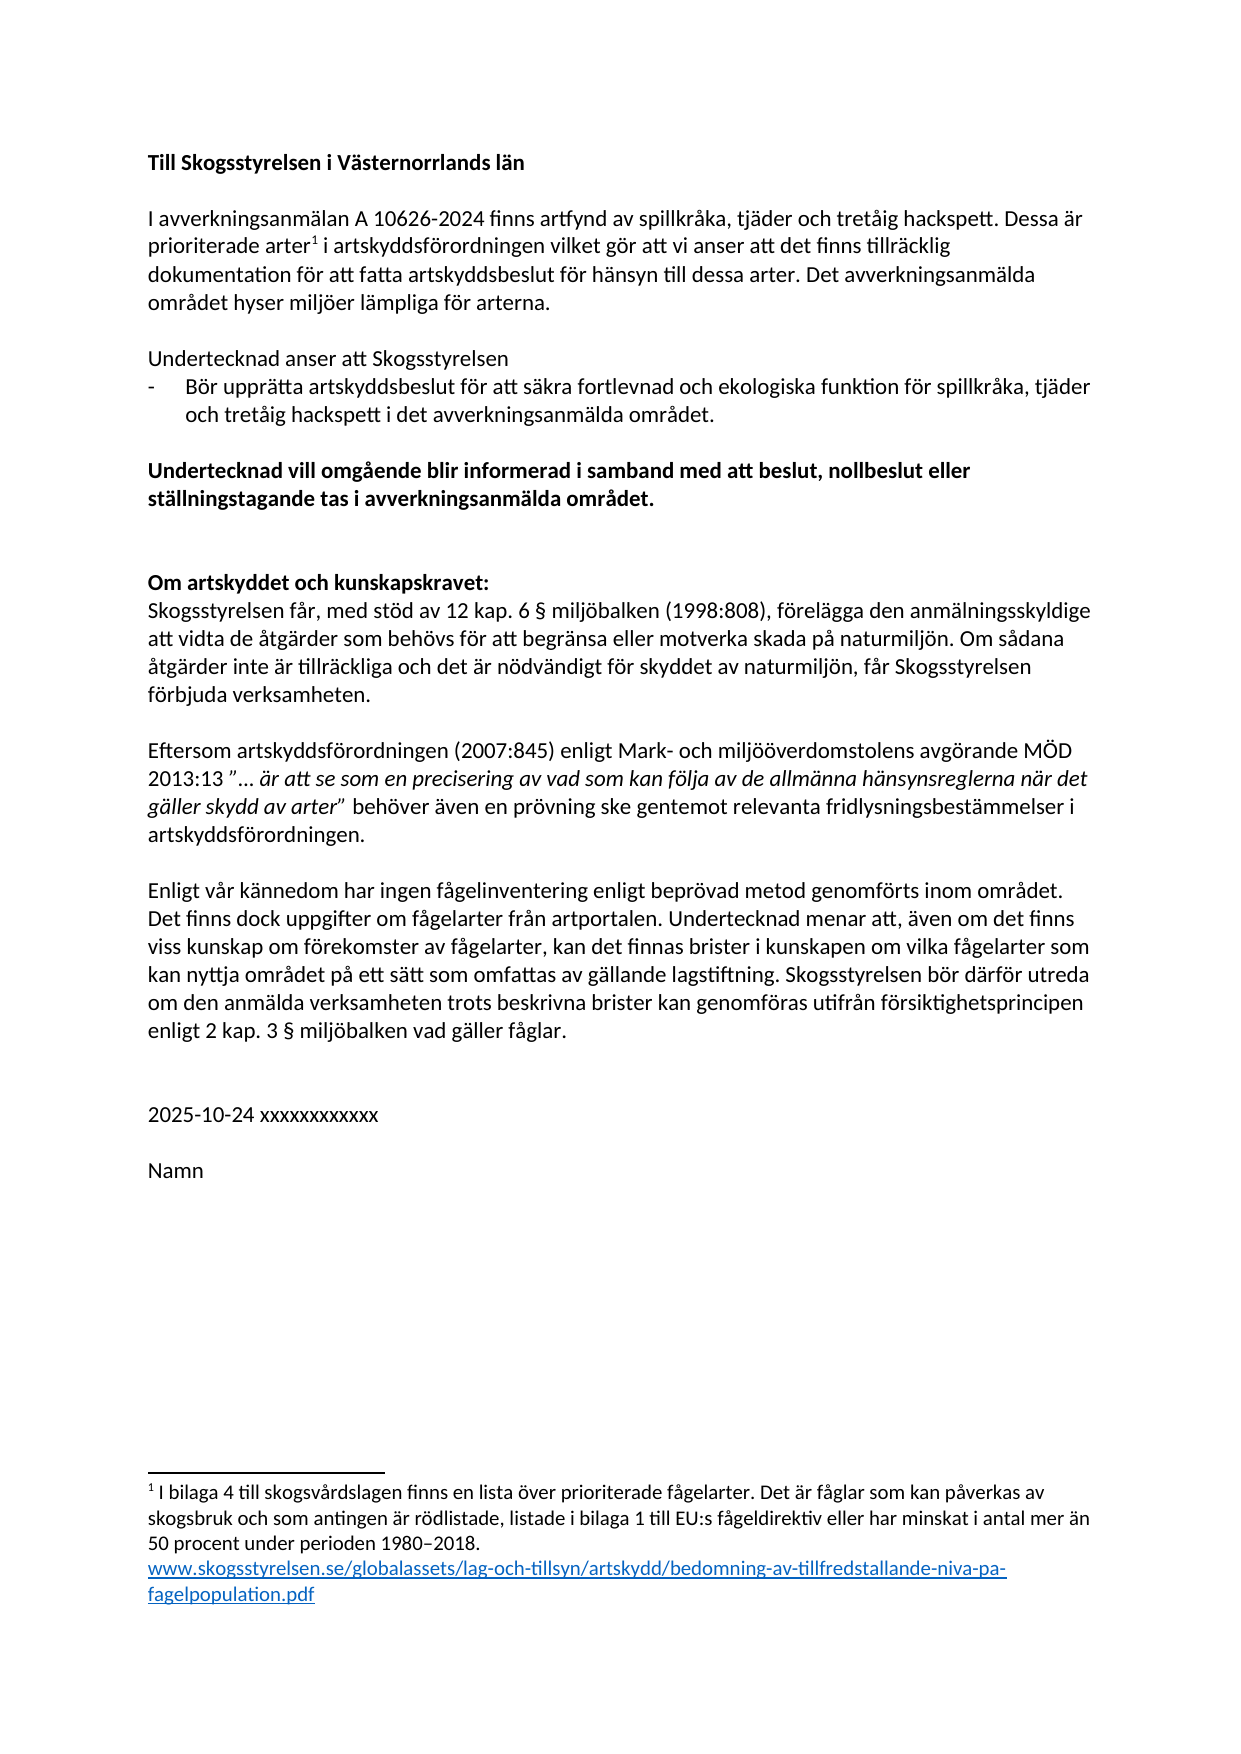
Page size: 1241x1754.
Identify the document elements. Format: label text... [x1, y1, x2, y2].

text Undertecknad anser att Skogsstyrelsen [148, 344, 1093, 372]
text Namn [148, 1156, 1093, 1184]
text Om artskyddet och kunskapskravet: [148, 568, 1093, 596]
list Bör upprätta artskyddsbeslut för att säkra fortlevnad och ekologiska funktion för spillkråka, tjäder och tretåig hackspett i det avverkningsanmälda området. [148, 372, 1093, 428]
text 2025-10-24 xxxxxxxxxxxx [148, 1100, 1093, 1128]
text Eftersom artskyddsförordningen (2007:845) enligt Mark- och miljööverdomstolens avgörande MÖD 2013:13 ”… är att se som en precisering av vad som kan följa av de allmänna hänsynsreglerna när det [148, 736, 1093, 792]
text Enligt vår kännedom har ingen fågelinventering enligt beprövad metod genomförts inom området. Det finns dock uppgifter om fågelarter från artportalen. Undertecknad menar att, även om det finns viss kunskap om förekomster av fågelarter, kan det finnas brister i kunskapen om vilka fågelarter som kan nyttja området på ett sätt som omfattas av gällande lagstiftning. Skogsstyrelsen bör därför utreda om den anmälda verksamheten trots beskrivna brister kan genomföras utifrån försiktighetsprincipen enligt 2 kap. 3 § miljöbalken vad gäller fåglar. [148, 876, 1093, 1044]
text Undertecknad vill omgående blir informerad i samband med att beslut, nollbeslut eller ställningstagande tas i avverkningsanmälda området. [148, 456, 1093, 512]
text Till Skogsstyrelsen i Västernorrlands län [148, 148, 1093, 176]
text Skogsstyrelsen får, med stöd av 12 kap. 6 § miljöbalken (1998:808), förelägga den anmälningsskyldige att vidta de åtgärder som behövs för att begränsa eller motverka skada på naturmiljön. Om sådana åtgärder inte är tillräckliga och det är nödvändigt för skyddet av naturmiljön, får Skogsstyrelsen förbjuda verksamheten. [148, 596, 1093, 708]
text I avverkningsanmälan A 10626-2024 finns artfynd av spillkråka, tjäder och tretåig hackspett. Dessa är prioriterade arter i artskyddsförordningen vilket gör att vi anser att det finns tillräcklig dokumentation för att fatta artskyddsbeslut för hänsyn till dessa arter. Det avverkningsanmälda området hyser miljöer lämpliga för arterna. [148, 204, 1093, 316]
text gäller skydd av arter” behöver även en prövning ske gentemot relevanta fridlysningsbestämmelser i artskyddsförordningen. [148, 792, 1093, 848]
